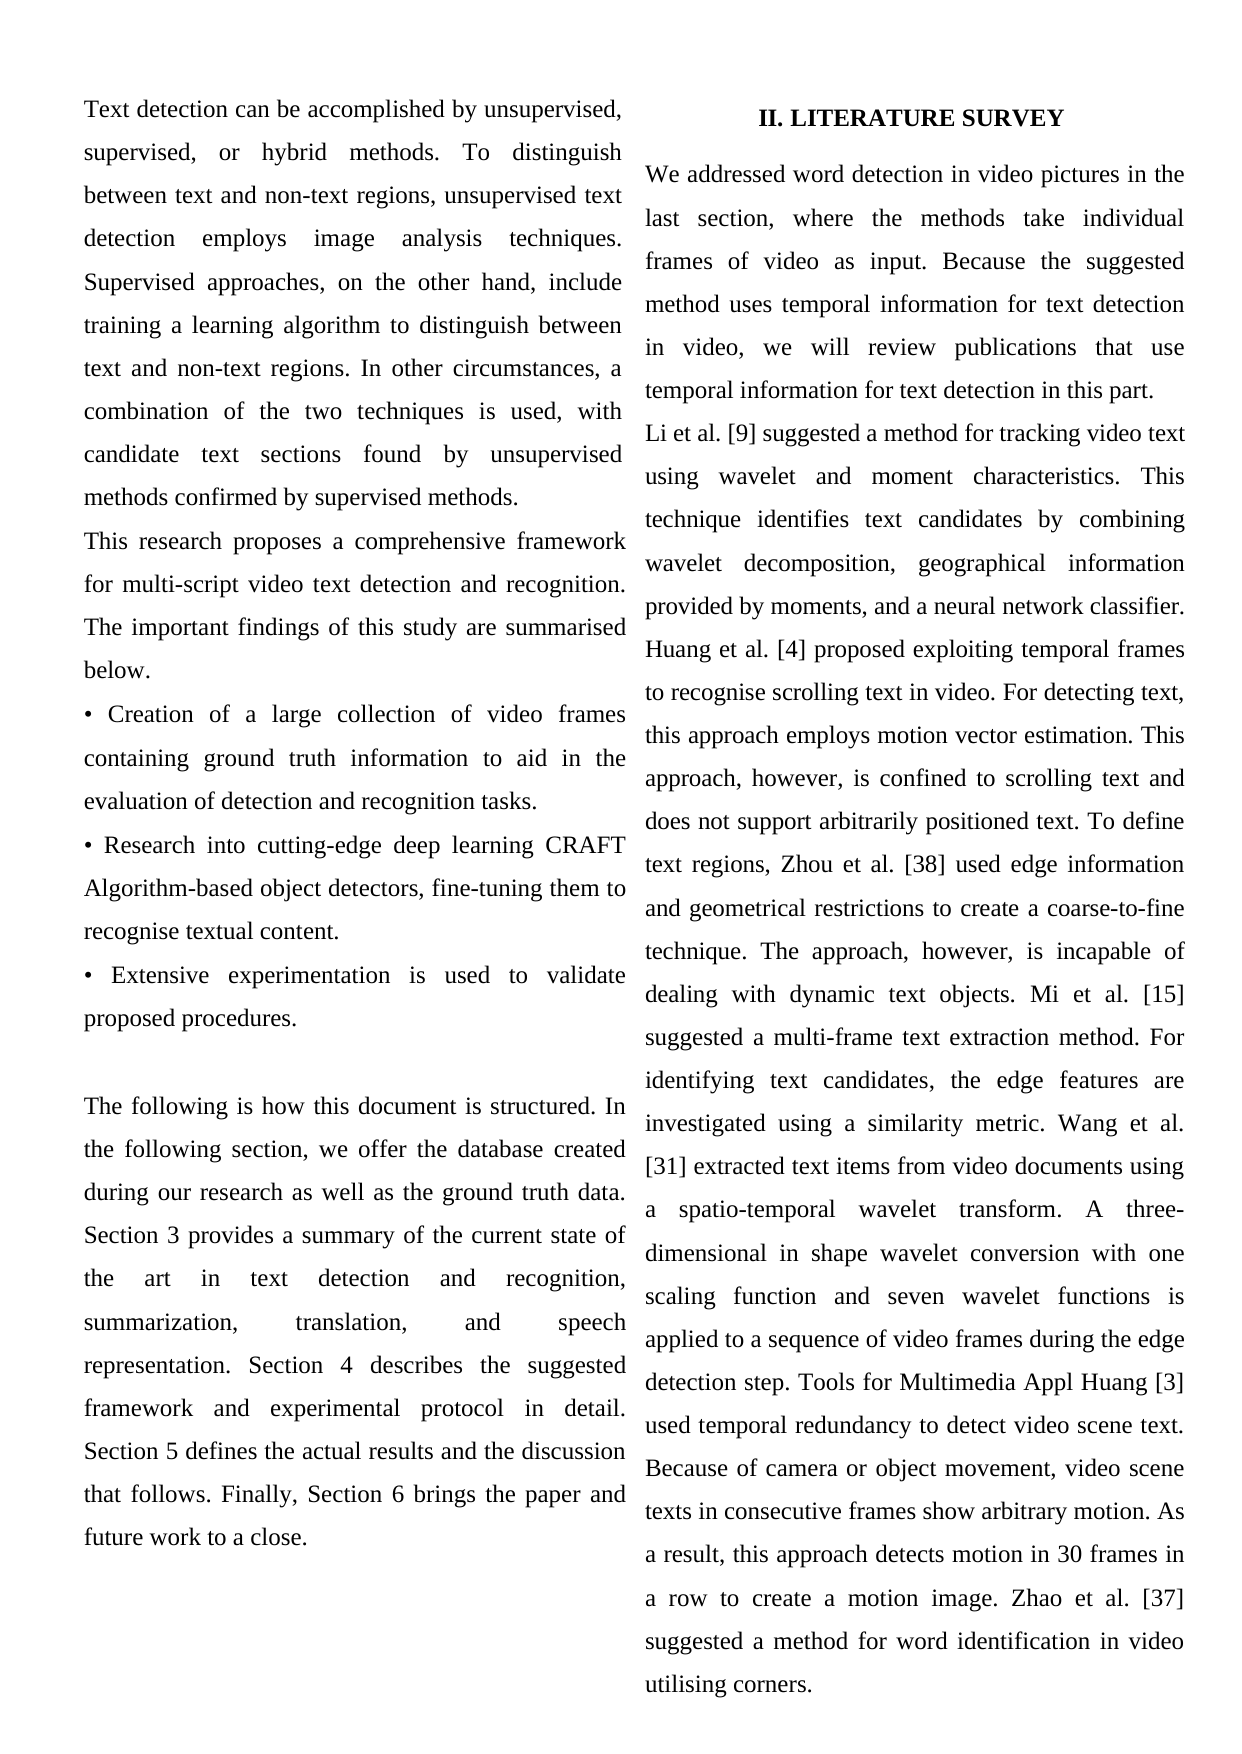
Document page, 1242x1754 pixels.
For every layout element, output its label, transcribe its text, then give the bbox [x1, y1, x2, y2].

text The following is how this document is structured. In the following section, we offer the database created during our research as well as the ground truth data. Section 3 provides a summary of the current state of the art in text detection and recognition, summarization, translation, and speech representation. Section 4 describes the suggested framework and experimental protocol in detail. Section 5 defines the actual results and the discussion that follows. Finally, Section 6 brings the paper and future work to a close. [83, 1091, 627, 1551]
subtitle LITERATURE SURVEY [758, 103, 1196, 131]
text We addressed word detection in video pictures in the last section, where the methods take individual frames of video as input. Because the suggested method uses temporal information for text detection in video, we will review publications that use temporal information for text detection in this part. [645, 159, 1185, 404]
text Li et al. [9] suggested a method for tracking video text using wavelet and moment characteristics. This technique identifies text candidates by combining wavelet decomposition, geographical information provided by moments, and a neural network classifier. Huang et al. [4] proposed exploiting temporal frames to recognise scrolling text in video. For detecting text, this approach employs motion vector estimation. This approach, however, is confined to scrolling text and does not support arbitrarily positioned text. To define text regions, Zhou et al. [38] used edge information and geometrical restrictions to create a coarse-to-fine technique. The approach, however, is incapable of dealing with dynamic text objects. Mi et al. [15] suggested a multi-frame text extraction method. For identifying text candidates, the edge features are investigated using a similarity metric. Wang et al. [31] extracted text items from video documents using a spatio-temporal wavelet transform. A three-dimensional in shape wavelet conversion with one scaling function and seven wavelet functions is applied to a sequence of video frames during the edge detection step. Tools for Multimedia Appl Huang [3] used temporal redundancy to detect video scene text. Because of camera or object movement, video scene texts in consecutive frames show arbitrary motion. As a result, this approach detects motion in 30 frames in a row to create a motion image. Zhao et al. [37] suggested a method for word identification in video utilising corners. [645, 418, 1185, 1698]
text • Research into cutting-edge deep learning CRAFT Algorithm-based object detectors, fine-tuning them to recognise textual content. [83, 830, 627, 945]
text • Creation of a large collection of video frames containing ground truth information to aid in the evaluation of detection and recognition tasks. [83, 699, 627, 814]
text This research proposes a comprehensive framework for multi-script video text detection and recognition. The important findings of this study are summarised below. [83, 526, 627, 684]
text • Extensive experimentation is used to validate proposed procedures. [83, 960, 627, 1032]
text Text detection can be accomplished by unsupervised, supervised, or hybrid methods. To distinguish between text and non-text regions, unsupervised text detection employs image analysis techniques. Supervised approaches, on the other hand, include training a learning algorithm to distinguish between text and non-text regions. In other circumstances, a combination of the two techniques is used, with candidate text sections found by unsupervised methods confirmed by supervised methods. [83, 94, 622, 511]
